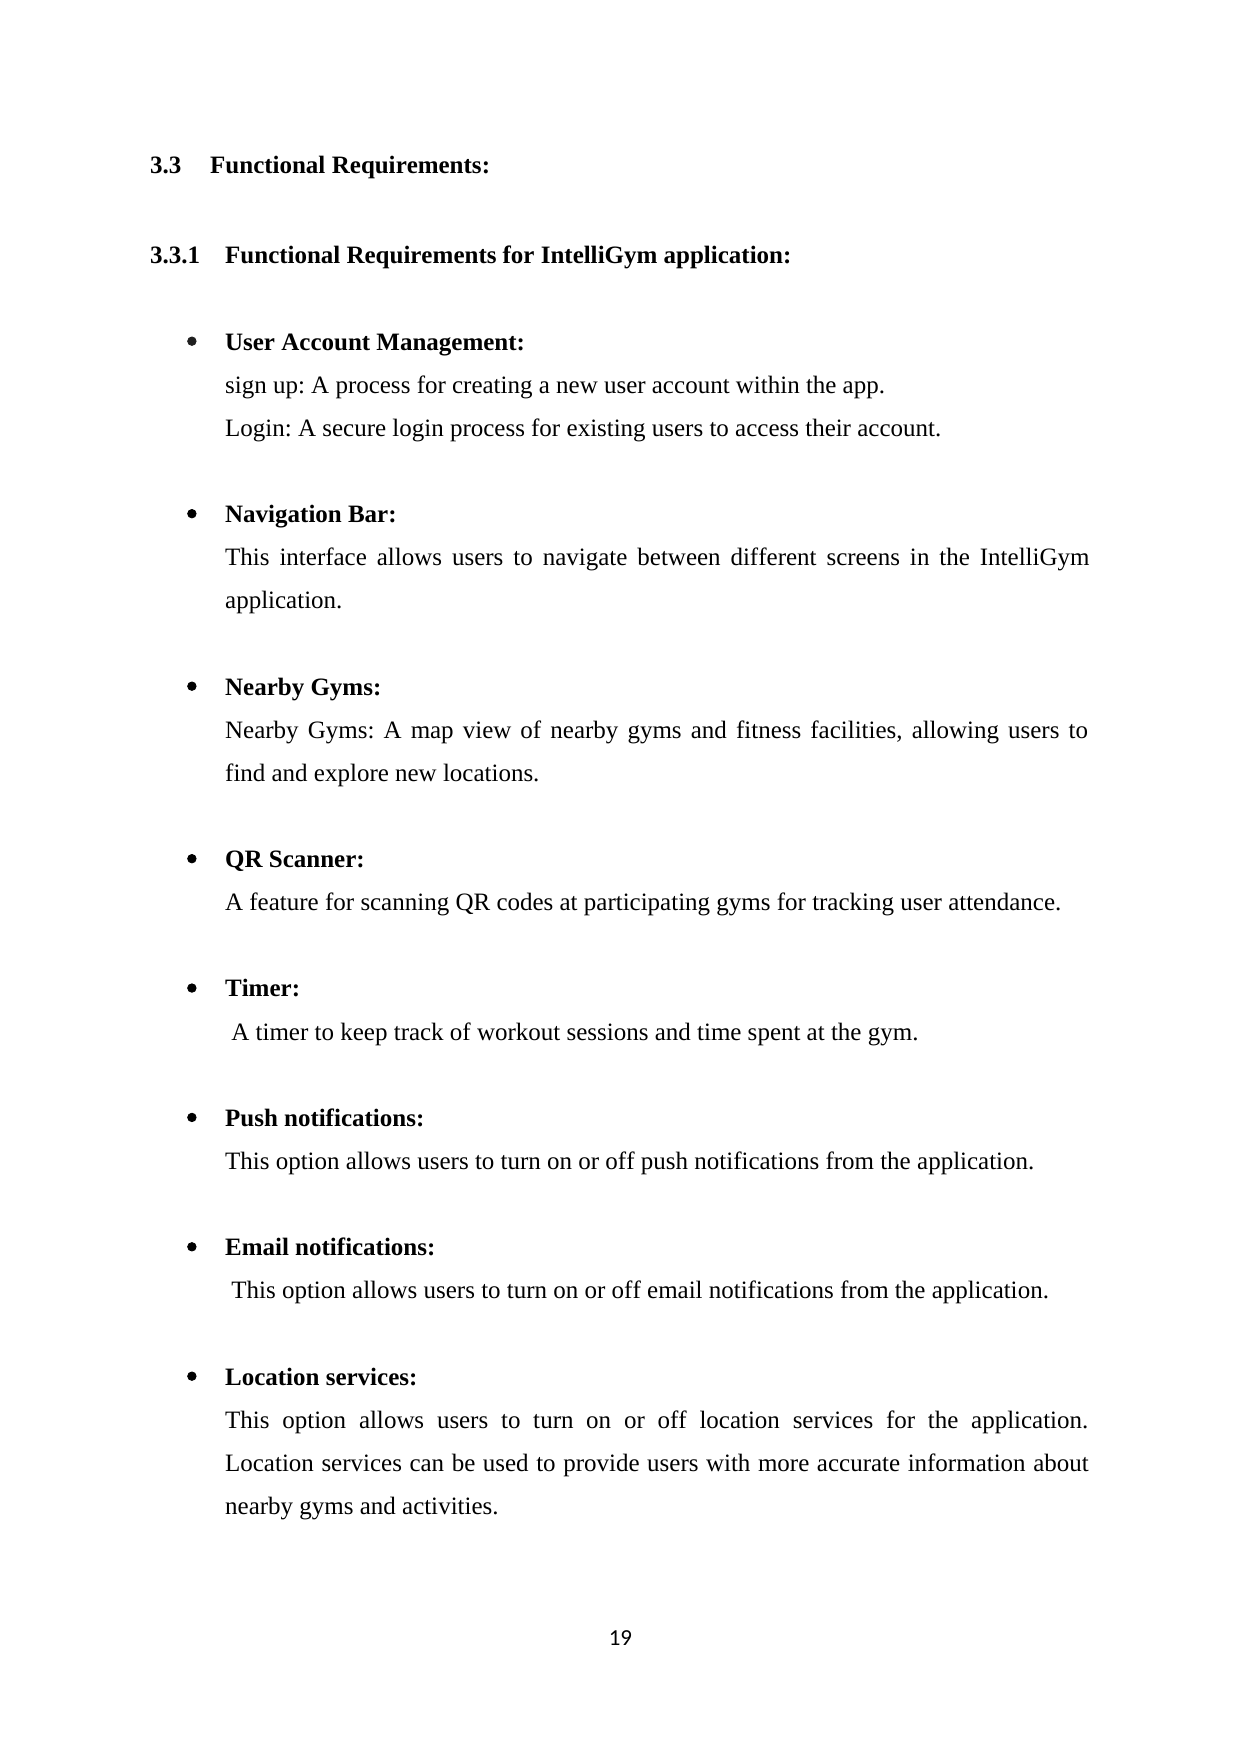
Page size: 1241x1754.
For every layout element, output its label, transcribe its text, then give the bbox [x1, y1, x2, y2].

list sign up: A process for creating a new user account within the app. [225, 370, 1090, 398]
list Push notifications: [187, 1103, 1090, 1132]
list A timer to keep track of workout sessions and time spent at the gym. [225, 1017, 1090, 1045]
list Navigation Bar: [187, 499, 1090, 528]
list Login: A secure login process for existing users to access their account. [225, 413, 1090, 442]
list This interface allows users to navigate between different screens in the IntelliGym application. [225, 542, 1090, 614]
list Email notifications: [187, 1232, 1090, 1261]
list Nearby Gyms: A map view of nearby gyms and fitness facilities, allowing users to find and explore new locations. [225, 715, 1090, 787]
subtitle Functional Requirements for IntelliGym application: [150, 240, 1090, 269]
list This option allows users to turn on or off push notifications from the application. [225, 1146, 1090, 1175]
list Location services: [187, 1362, 1090, 1390]
list QR Scanner: [187, 844, 1090, 873]
list User Account Management: [187, 327, 1090, 355]
list Timer: [187, 973, 1090, 1002]
list This option allows users to turn on or off location services for the application. Location services can be used to provide users with more accurate information about nearby gyms and activities. [225, 1405, 1090, 1520]
list Nearby Gyms: [187, 672, 1090, 700]
subtitle Functional Requirements: [150, 150, 1090, 179]
list A feature for scanning QR codes at participating gyms for tracking user attendance. [225, 887, 1090, 916]
list This option allows users to turn on or off email notifications from the application. [225, 1275, 1090, 1304]
